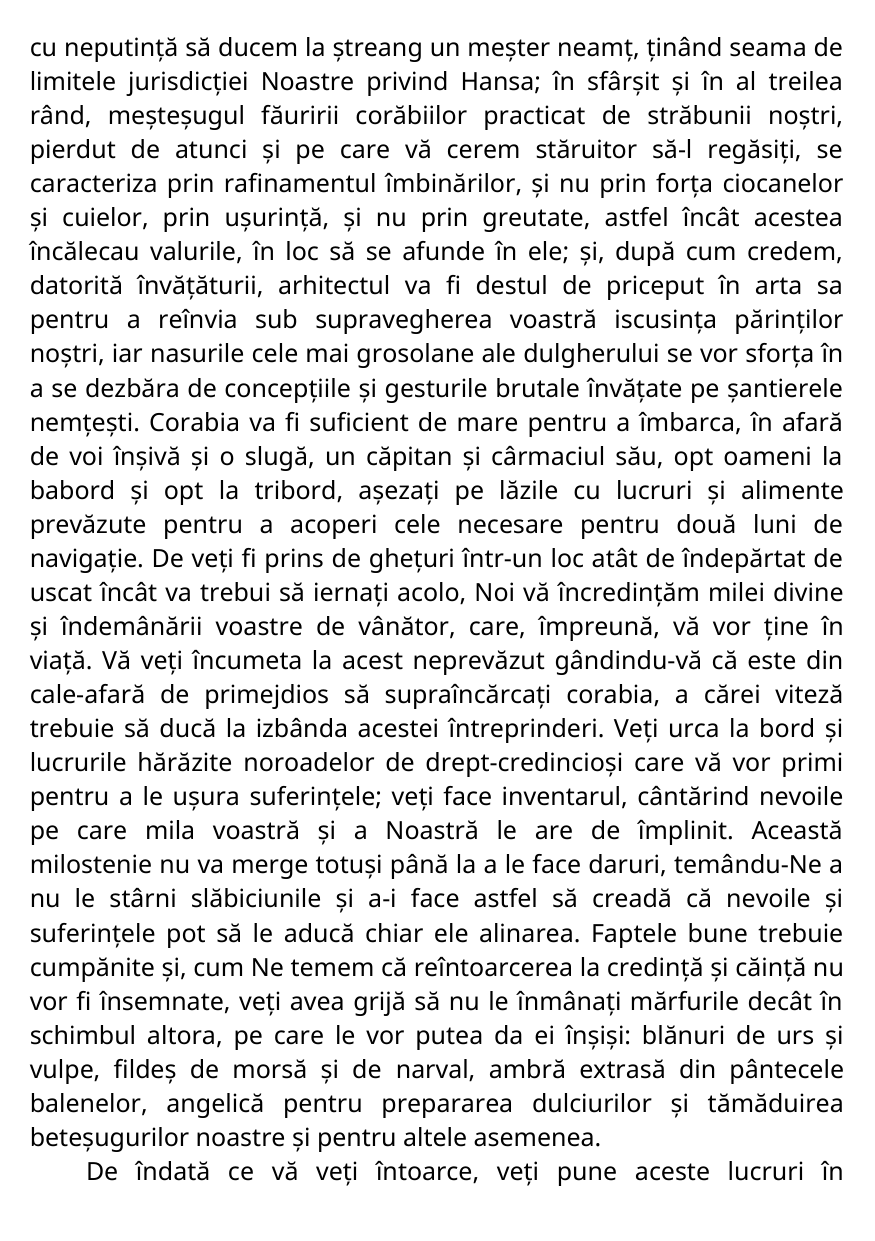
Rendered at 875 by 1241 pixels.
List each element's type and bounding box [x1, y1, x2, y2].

text [29, 29, 844, 1154]
text [29, 1154, 844, 1188]
